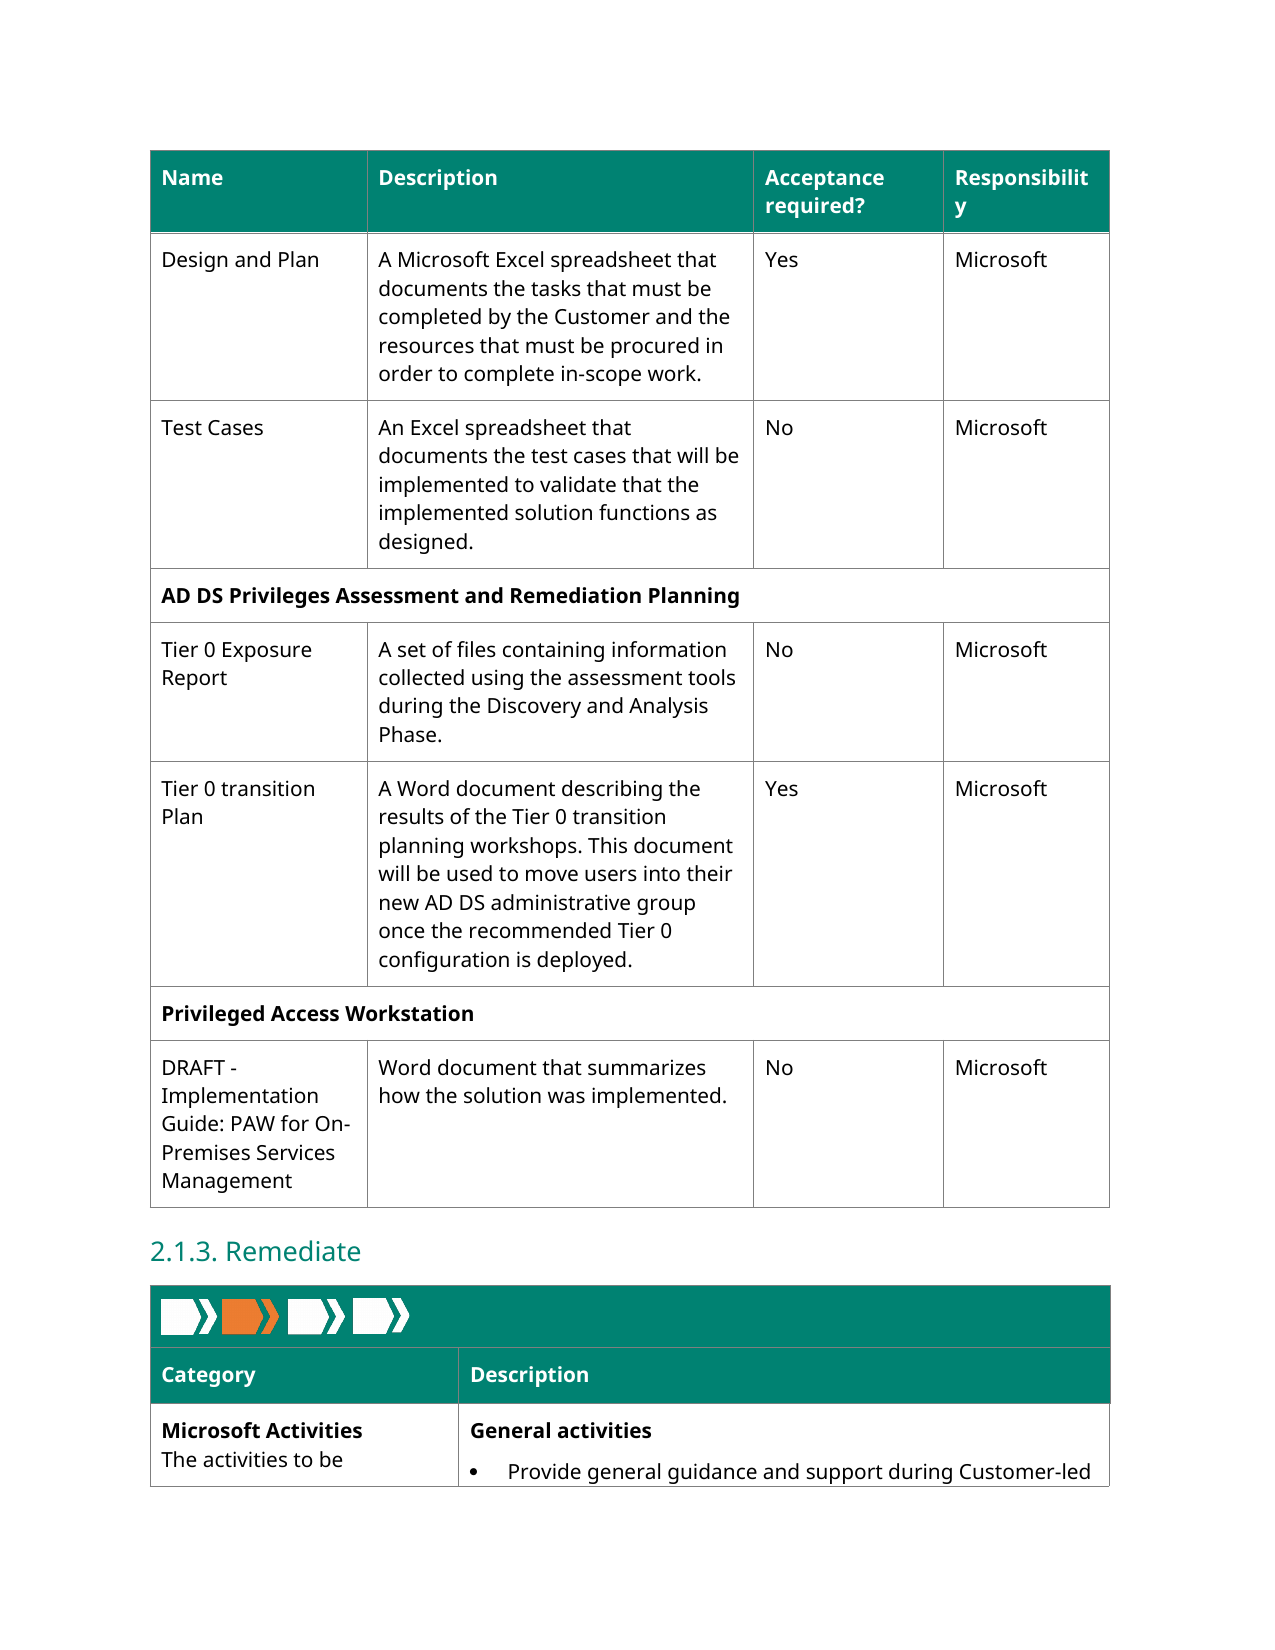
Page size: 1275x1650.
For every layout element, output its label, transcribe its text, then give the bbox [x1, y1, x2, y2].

table_cell No [754, 1041, 943, 1207]
table_cell Microsoft [944, 623, 1109, 761]
table_cell DRAFT - Implementation Guide: PAW for On-Premises Services Management [151, 1041, 367, 1207]
table_cell Test Cases [151, 401, 367, 568]
table_cell AD DS Privileges Assessment and Remediation Planning [151, 569, 1109, 622]
subtitle Remediate [150, 1233, 1125, 1270]
table_cell Category [151, 1348, 458, 1403]
table_header Description [368, 151, 753, 232]
table_cell No [754, 401, 943, 568]
table_cell Microsoft [944, 1041, 1109, 1207]
table_cell Yes [754, 234, 943, 400]
table_cell An Excel spreadsheet that documents the test cases that will be implemented to validate that the implemented solution functions as designed. [368, 401, 753, 568]
table_cell Description [459, 1348, 1110, 1403]
table_cell Yes [754, 762, 943, 986]
table_cell Microsoft [944, 234, 1109, 400]
table_cell A Word document describing the results of the Tier 0 transition planning workshops. This document will be used to move users into their new AD DS administrative group once the recommended Tier 0 configuration is deployed. [368, 762, 753, 986]
table_header Name [151, 151, 367, 232]
table_cell Microsoft [944, 401, 1109, 568]
table_cell Tier 0 transition Plan [151, 762, 367, 986]
table_header [151, 1286, 1110, 1347]
table_cell Privileged Access Workstation [151, 987, 1109, 1039]
table_header Responsibility [944, 151, 1109, 232]
table_cell Word document that summarizes how the solution was implemented. [368, 1041, 753, 1207]
table_cell Microsoft Activities The activities to be performed by Microsoft [151, 1404, 458, 1486]
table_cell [368, 234, 753, 400]
table_cell A set of files containing information collected using the assessment tools during the Discovery and Analysis Phase. [368, 623, 753, 761]
table_cell Design and Plan [151, 234, 367, 400]
table_cell Tier 0 Exposure Report [151, 623, 367, 761]
table_cell No [754, 623, 943, 761]
table_header Acceptance required? [754, 151, 943, 232]
table_cell Microsoft [944, 762, 1109, 986]
picture [161, 1298, 410, 1335]
